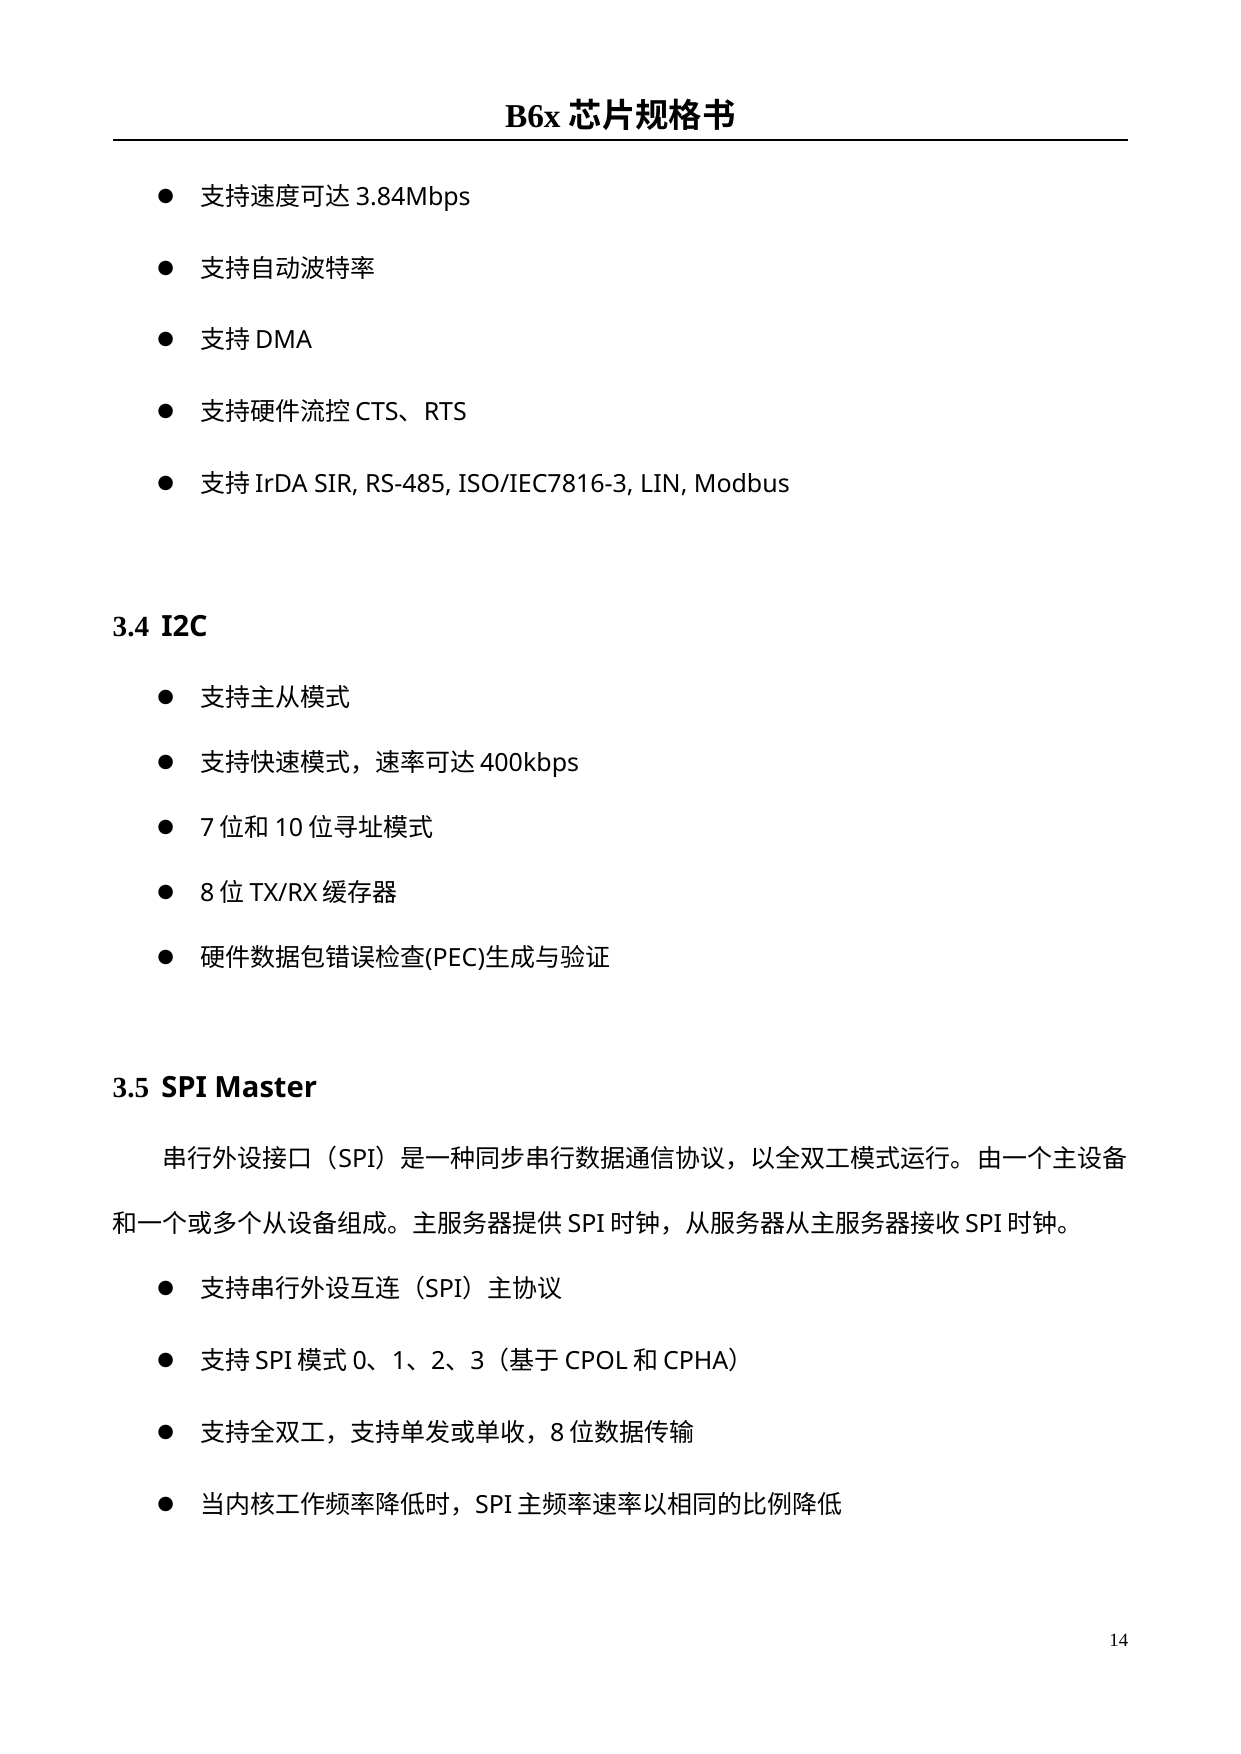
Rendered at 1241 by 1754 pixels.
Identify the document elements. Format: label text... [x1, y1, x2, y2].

list 8位TX/RX缓存器 [156, 858, 1128, 923]
list 支持全双工，支持单发或单收，8位数据传输 [156, 1398, 1128, 1463]
subtitle I2C [112, 593, 1129, 658]
list 支持快速模式，速率可达400kbps [156, 728, 1128, 793]
subtitle SPI Master [112, 1053, 1129, 1118]
list 支持IrDA SIR, RS-485, ISO/IEC7816-3, LIN, Modbus [156, 449, 1128, 514]
list 支持DMA [156, 306, 1128, 371]
text 串行外设接口（SPI）是一种同步串行数据通信协议，以全双工模式运行。由一个主设备和一个或多个从设备组成。主服务器提供SPI时钟，从服务器从主服务器接收SPI时钟。 [112, 1124, 1128, 1254]
list 支持速度可达 3.84Mbps [156, 162, 1128, 227]
list 支持自动波特率 [156, 234, 1128, 299]
list 支持SPI模式0、1、2、3（基于CPOL和CPHA） [156, 1326, 1128, 1391]
list 支持主从模式 [156, 663, 1128, 728]
list 硬件数据包错误检查(PEC)生成与验证 [156, 923, 1128, 988]
list 支持硬件流控CTS、RTS [156, 377, 1128, 442]
list 支持串行外设互连（SPI）主协议 [156, 1254, 1128, 1319]
list 当内核工作频率降低时，SPI主频率速率以相同的比例降低 [156, 1470, 1128, 1535]
list 7位和10位寻址模式 [156, 793, 1128, 858]
